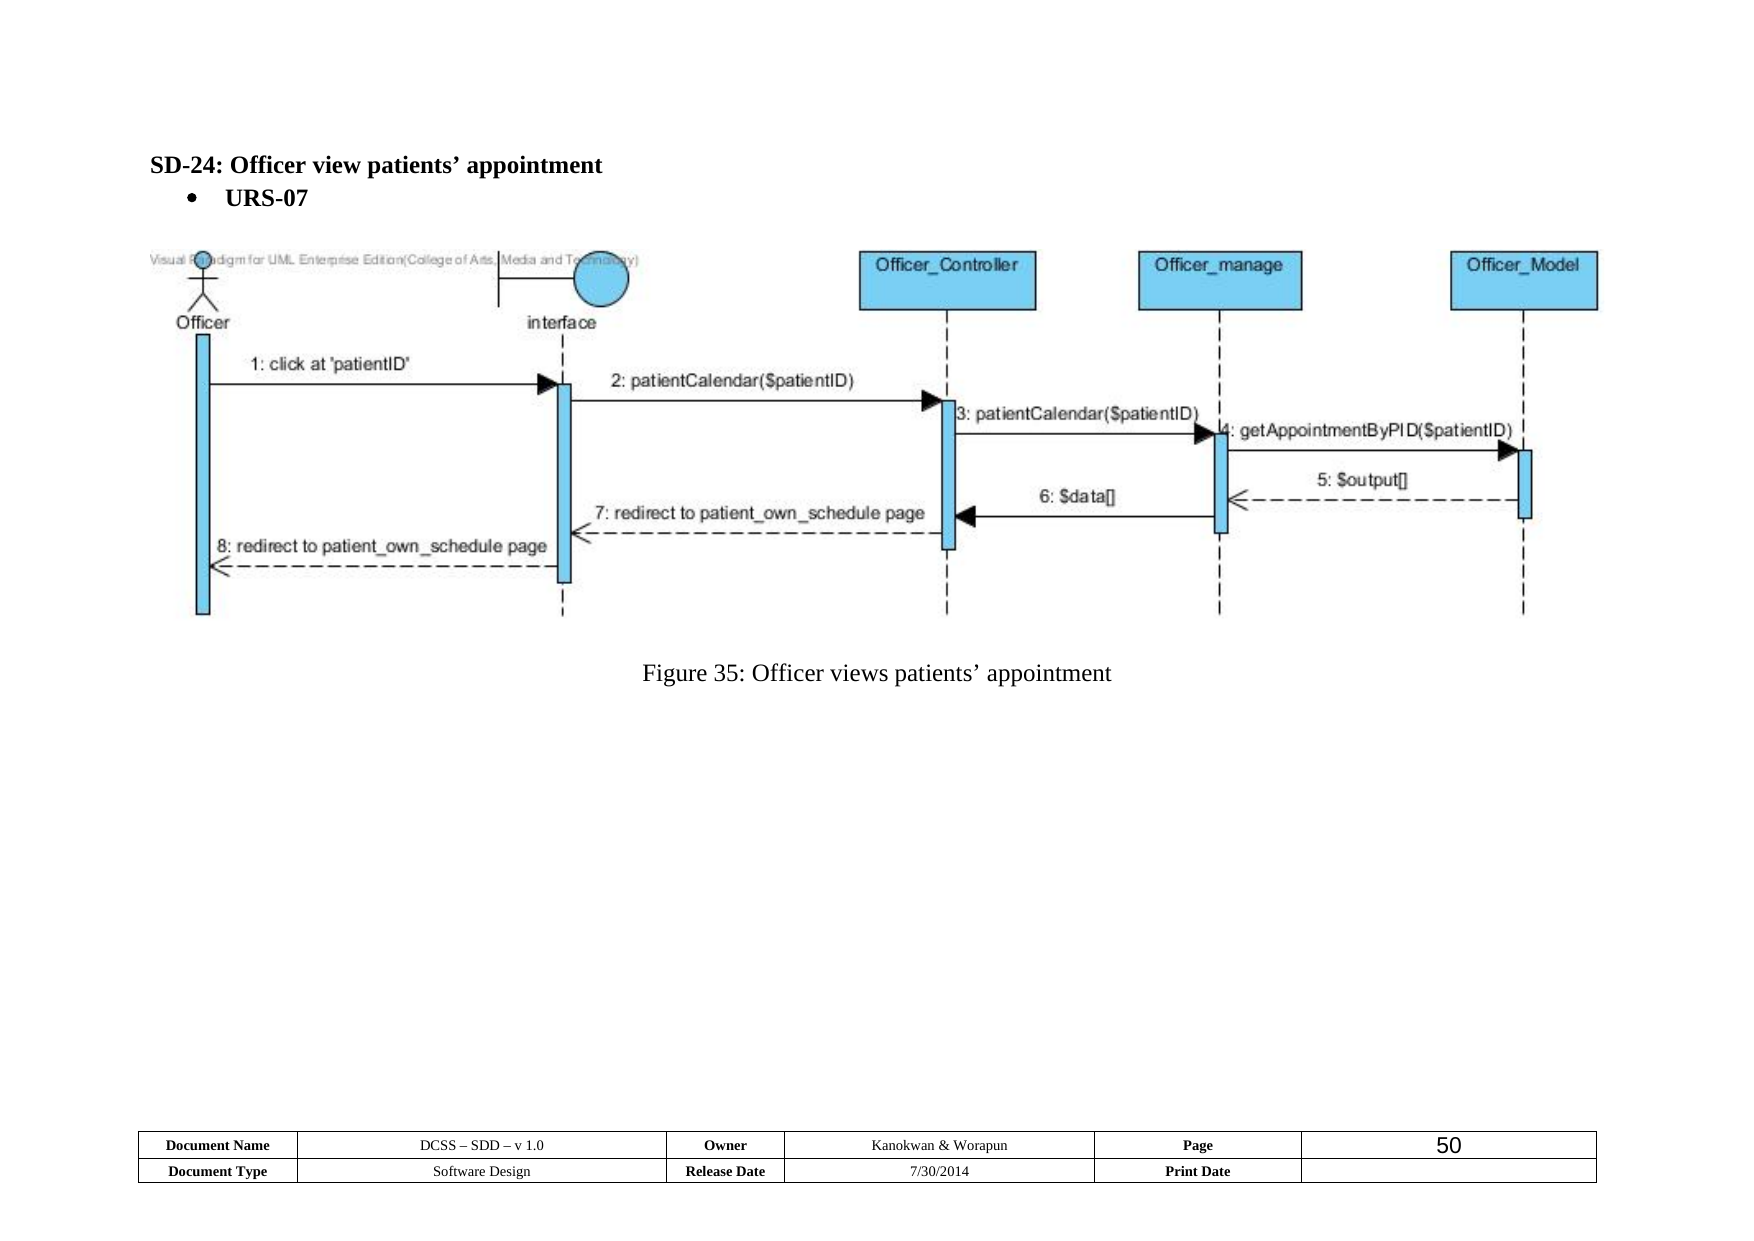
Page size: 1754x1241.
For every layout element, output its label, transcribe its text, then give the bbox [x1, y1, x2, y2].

list URS-07 [187, 183, 1604, 212]
picture [150, 249, 1605, 622]
text Figure 35: Officer views patients’ appointment [150, 658, 1604, 687]
text SD-24: Officer view patients’ appointment [150, 150, 1604, 179]
